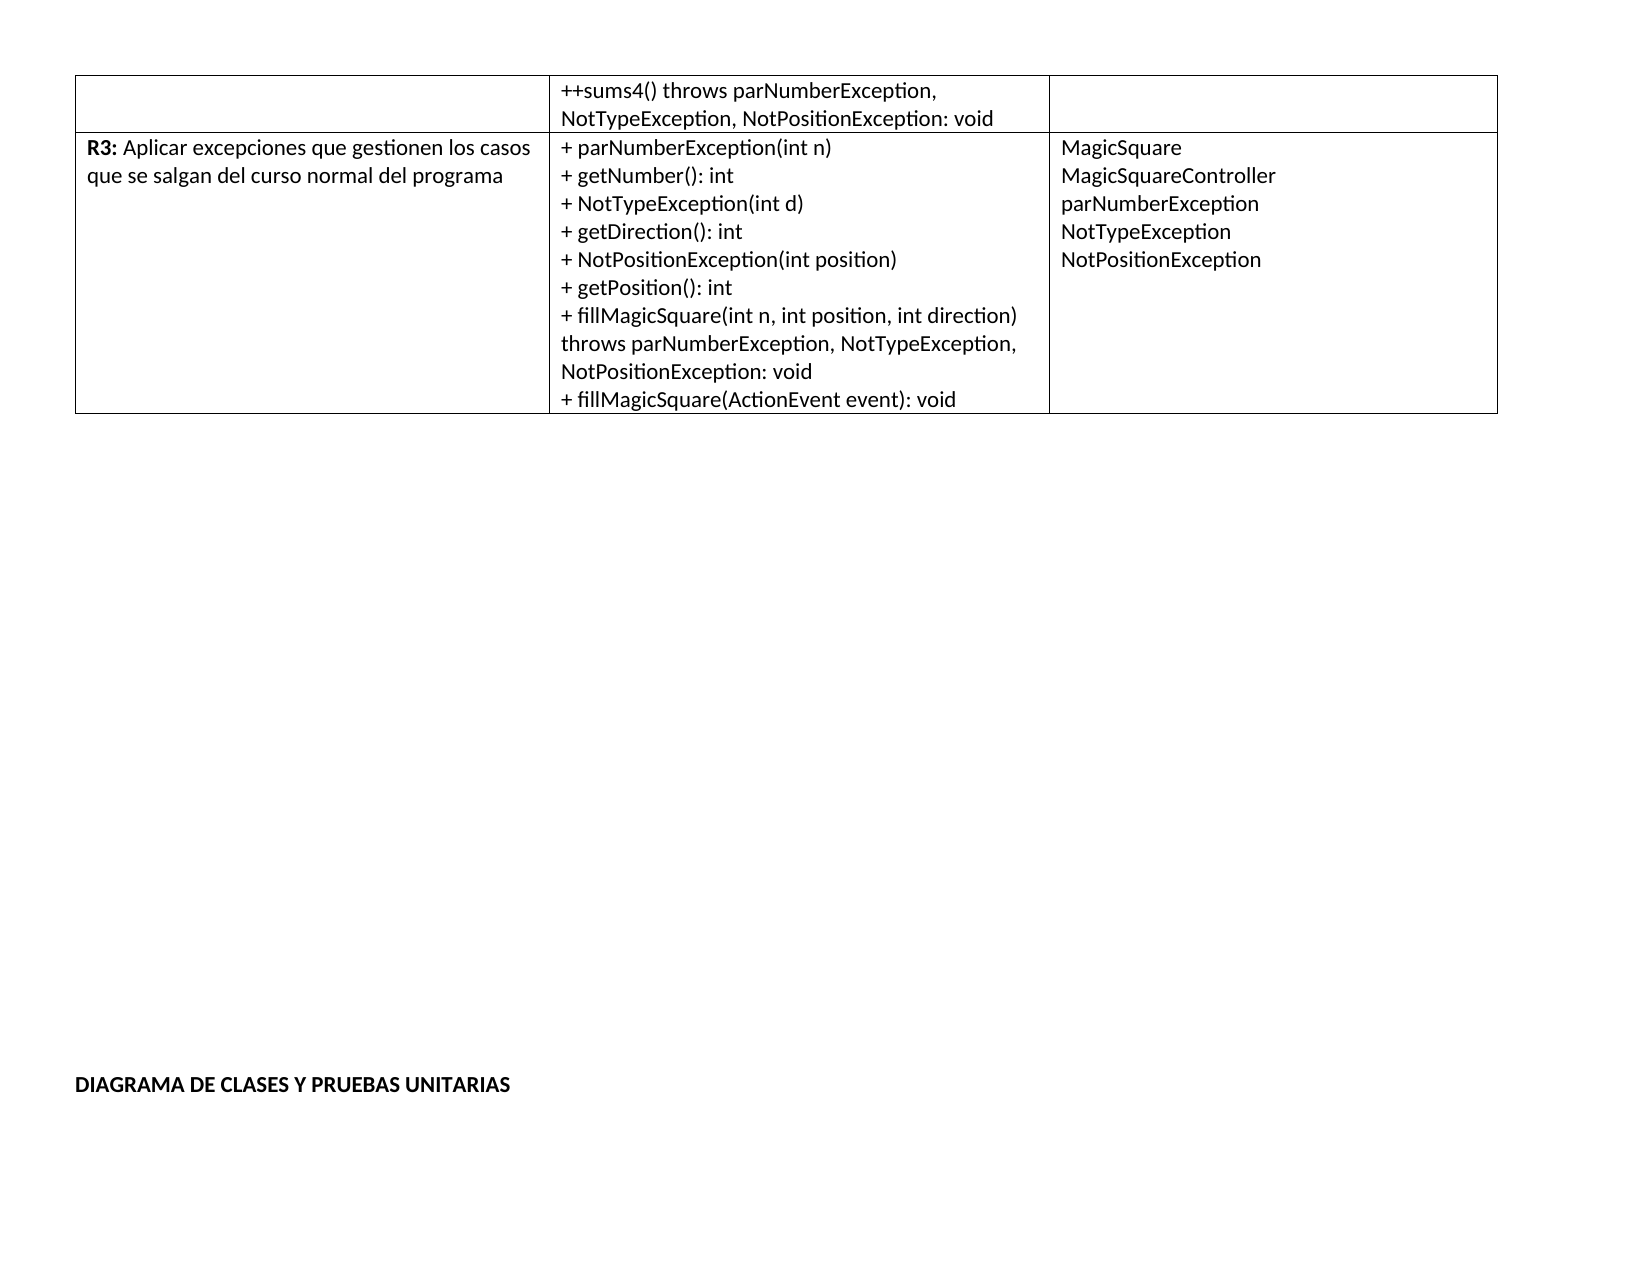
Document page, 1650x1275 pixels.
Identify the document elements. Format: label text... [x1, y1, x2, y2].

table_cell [1050, 76, 1497, 132]
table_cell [76, 76, 549, 132]
table_cell R3: Aplicar excepciones que gestionen los casos que se salgan del curso normal del programa [76, 133, 549, 413]
table_cell + parNumberException(int n) + getNumber(): int + NotTypeException(int d) + getDirection(): int + NotPositionException(int position) + getPosition(): int + fillMagicSquare(int n, int position, int direction) throws parNumberException, NotTypeException, NotPositionException: void + fillMagicSquare(ActionEvent event): void [550, 133, 1049, 413]
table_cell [550, 76, 1049, 132]
table_cell MagicSquare MagicSquareController parNumberException NotTypeException NotPositionException [1050, 133, 1497, 413]
text DIAGRAMA DE CLASES Y PRUEBAS UNITARIAS [75, 1071, 1575, 1099]
